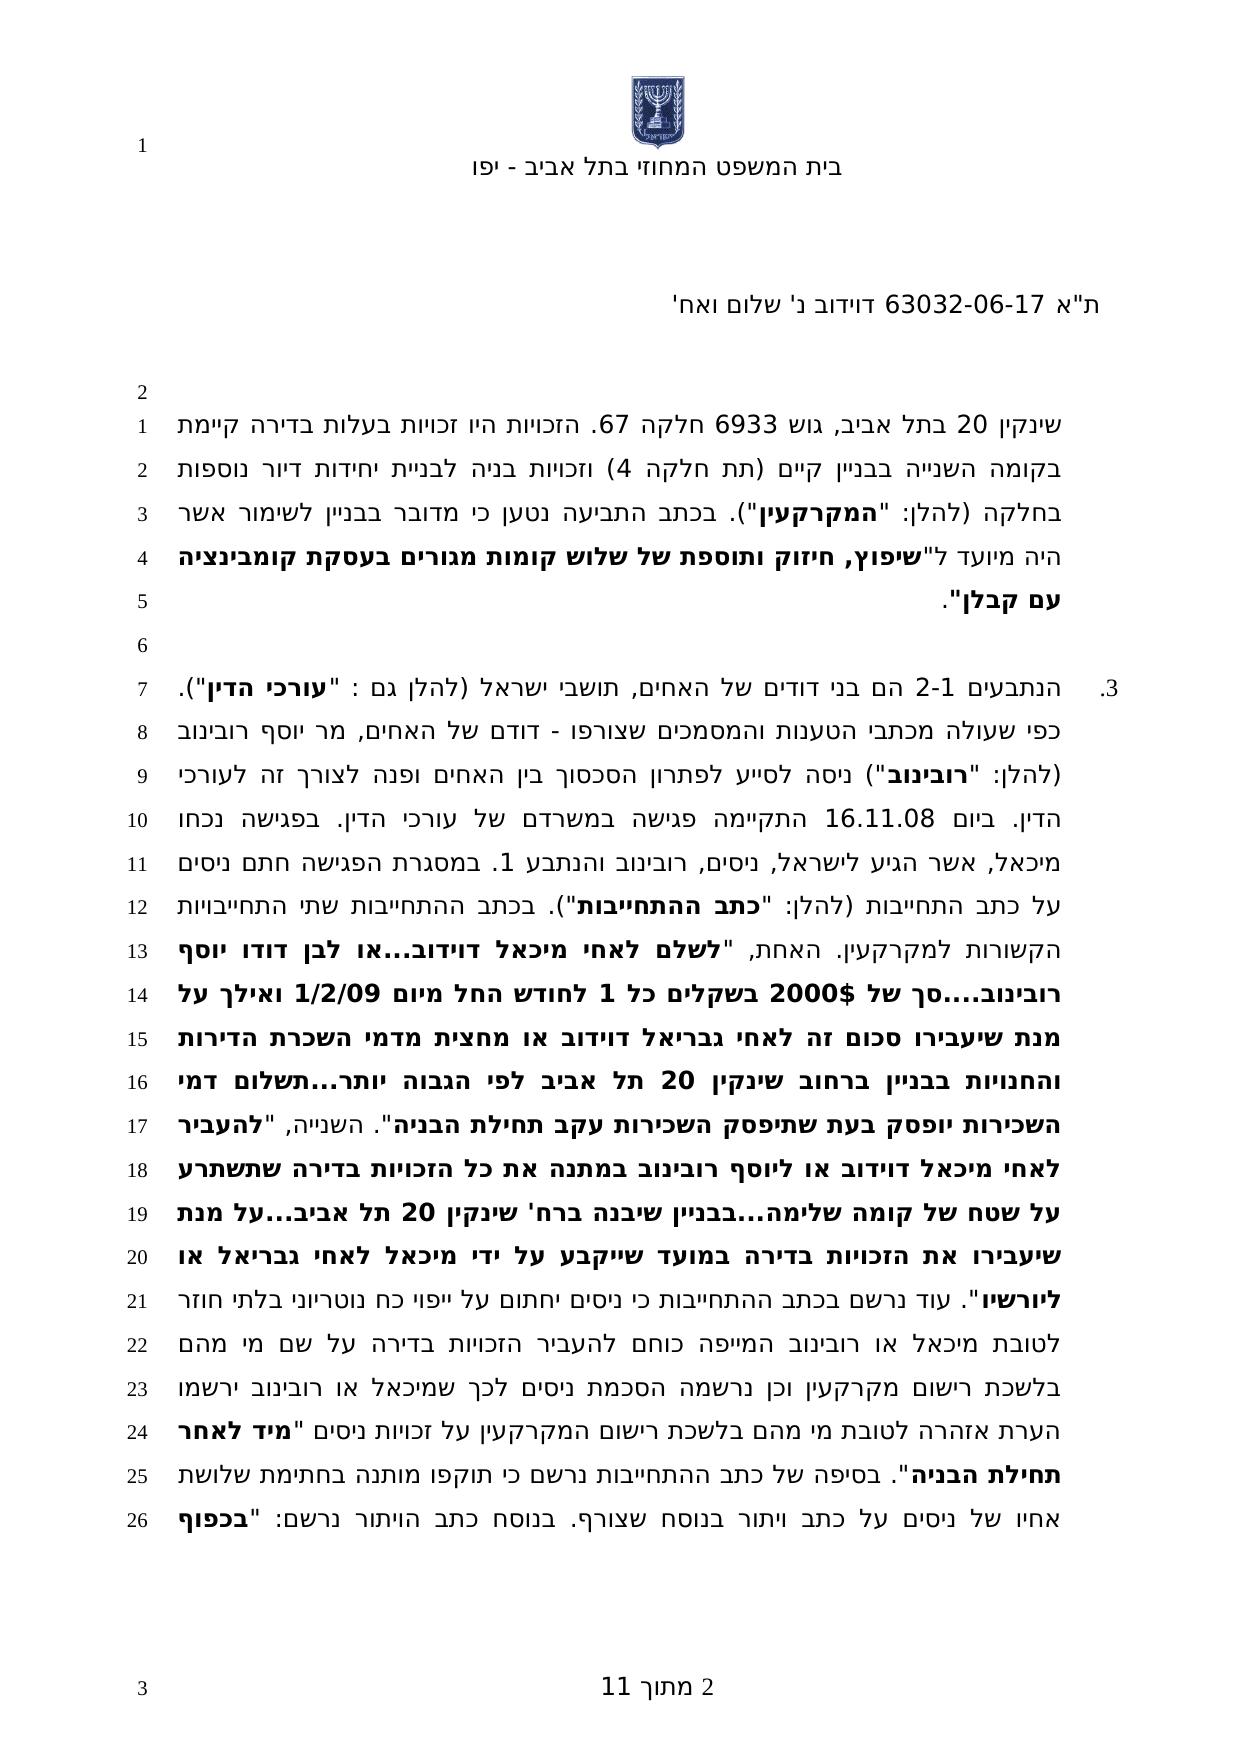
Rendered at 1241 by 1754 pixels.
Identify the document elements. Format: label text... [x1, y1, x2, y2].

picture [626, 75, 688, 152]
